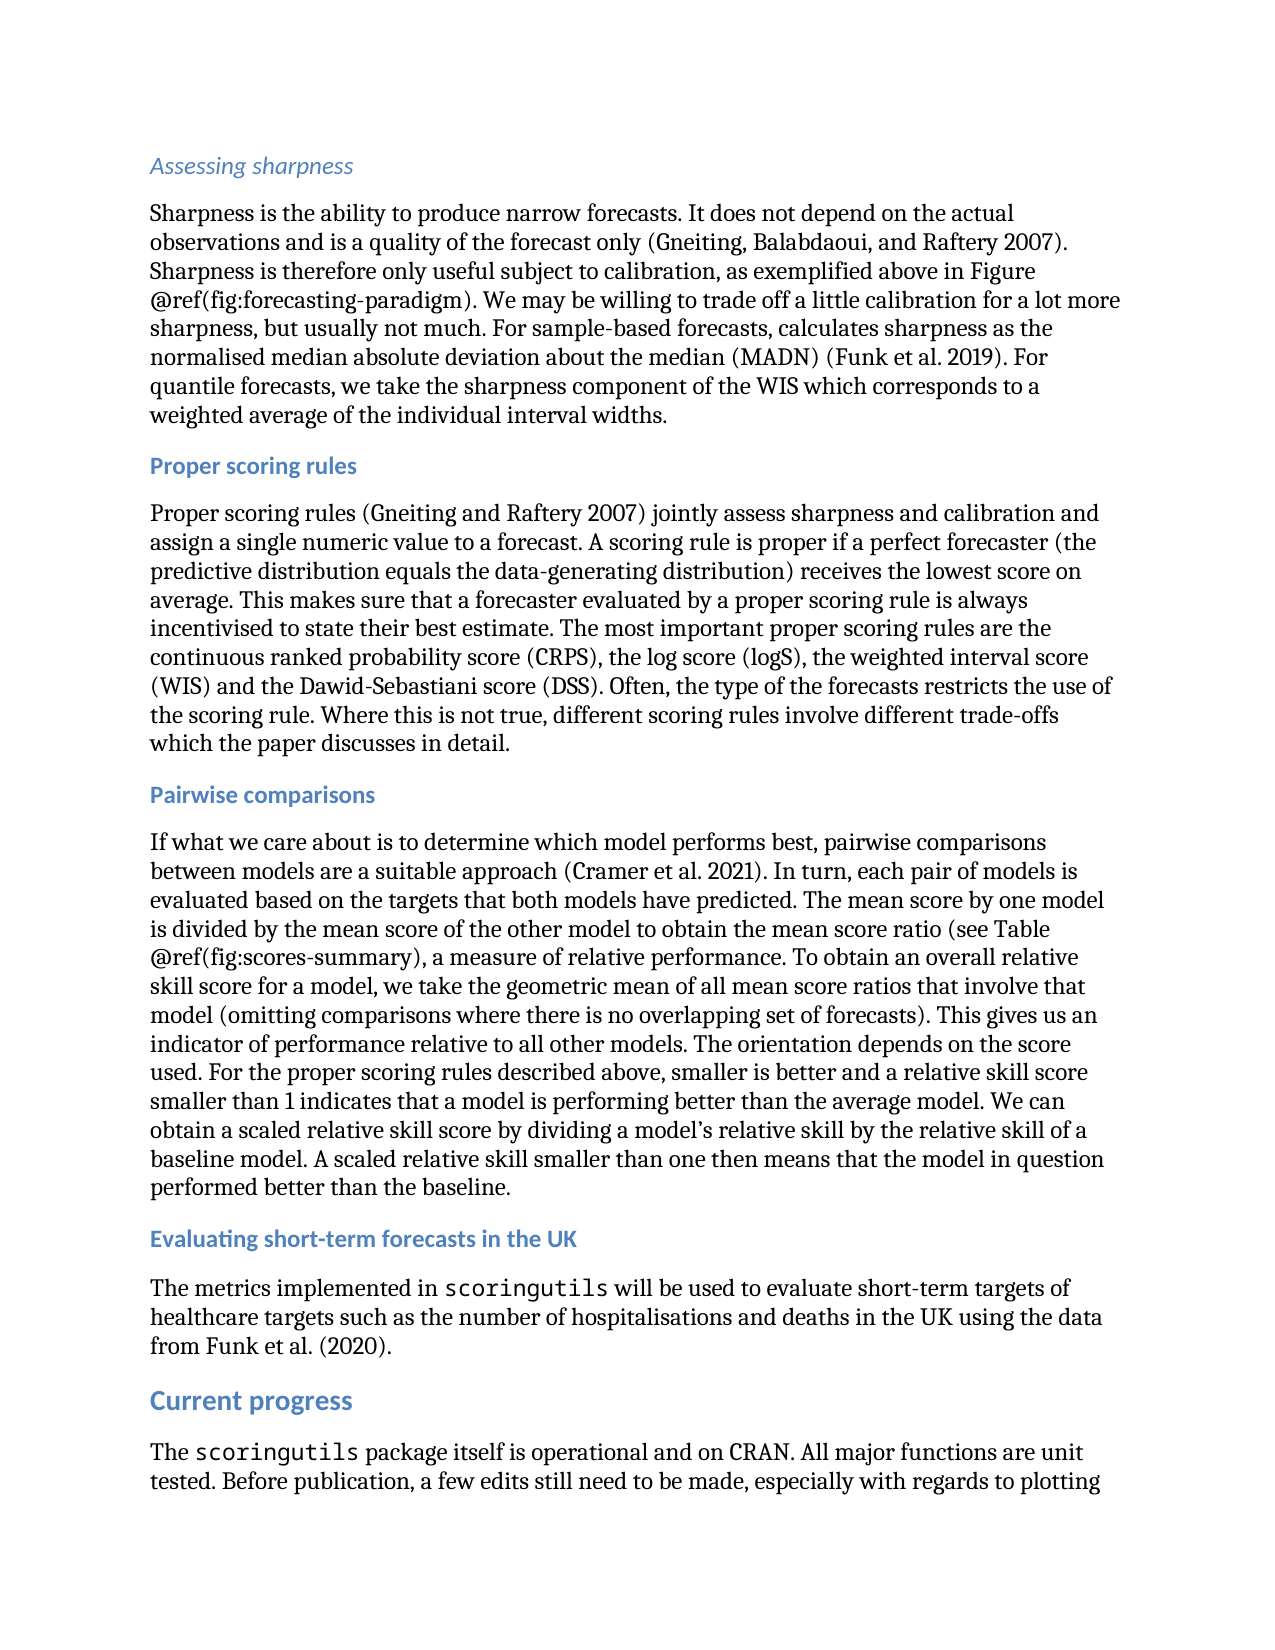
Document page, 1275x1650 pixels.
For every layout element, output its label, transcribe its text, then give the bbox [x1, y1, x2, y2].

subtitle Pairwise comparisons [150, 779, 1125, 809]
text If what we care about is to determine which model performs best, pairwise comparisons between models are a suitable approach (Cramer et al. 2021). In turn, each pair of models is evaluated based on the targets that both models have predicted. The mean score by one model is divided by the mean score of the other model to obtain the mean score ratio (see Table @ref(fig:scores-summary), a measure of relative performance. To obtain an overall relative skill score for a model, we take the geometric mean of all mean score ratios that involve that model (omitting comparisons where there is no overlapping set of forecasts). This gives us an indicator of performance relative to all other models. The orientation depends on the score used. For the proper scoring rules described above, smaller is better and a relative skill score smaller than 1 indicates that a model is performing better than the average model. We can obtain a scaled relative skill score by dividing a model’s relative skill by the relative skill of a baseline model. A scaled relative skill smaller than one then means that the model in question performed better than the baseline. [150, 828, 1125, 1202]
text The metrics implemented in scoringutils will be used to evaluate short-term targets of healthcare targets such as the number of hospitalisations and deaths in the UK using the data from Funk et al. (2020). [150, 1272, 1125, 1361]
subtitle Assessing sharpness [150, 150, 1125, 181]
subtitle Proper scoring rules [150, 450, 1125, 481]
subtitle Current progress [150, 1382, 1125, 1417]
subtitle Evaluating short-term forecasts in the UK [150, 1223, 1125, 1253]
text Proper scoring rules (Gneiting and Raftery 2007) jointly assess sharpness and calibration and assign a single numeric value to a forecast. A scoring rule is proper if a perfect forecaster (the predictive distribution equals the data-generating distribution) receives the lowest score on average. This makes sure that a forecaster evaluated by a proper scoring rule is always incentivised to state their best estimate. The most important proper scoring rules are the continuous ranked probability score (CRPS), the log score (logS), the weighted interval score (WIS) and the Dawid-Sebastiani score (DSS). Often, the type of the forecasts restricts the use of the scoring rule. Where this is not true, different scoring rules involve different trade-offs which the paper discusses in detail. [150, 499, 1125, 758]
text Sharpness is the ability to produce narrow forecasts. It does not depend on the actual observations and is a quality of the forecast only (Gneiting, Balabdaoui, and Raftery 2007). Sharpness is therefore only useful subject to calibration, as exemplified above in Figure @ref(fig:forecasting-paradigm). We may be willing to trade off a little calibration for a lot more sharpness, but usually not much. For sample-based forecasts, calculates sharpness as the normalised median absolute deviation about the median (MADN) (Funk et al. 2019). For quantile forecasts, we take the sharpness component of the WIS which corresponds to a weighted average of the individual interval widths. [150, 199, 1125, 429]
